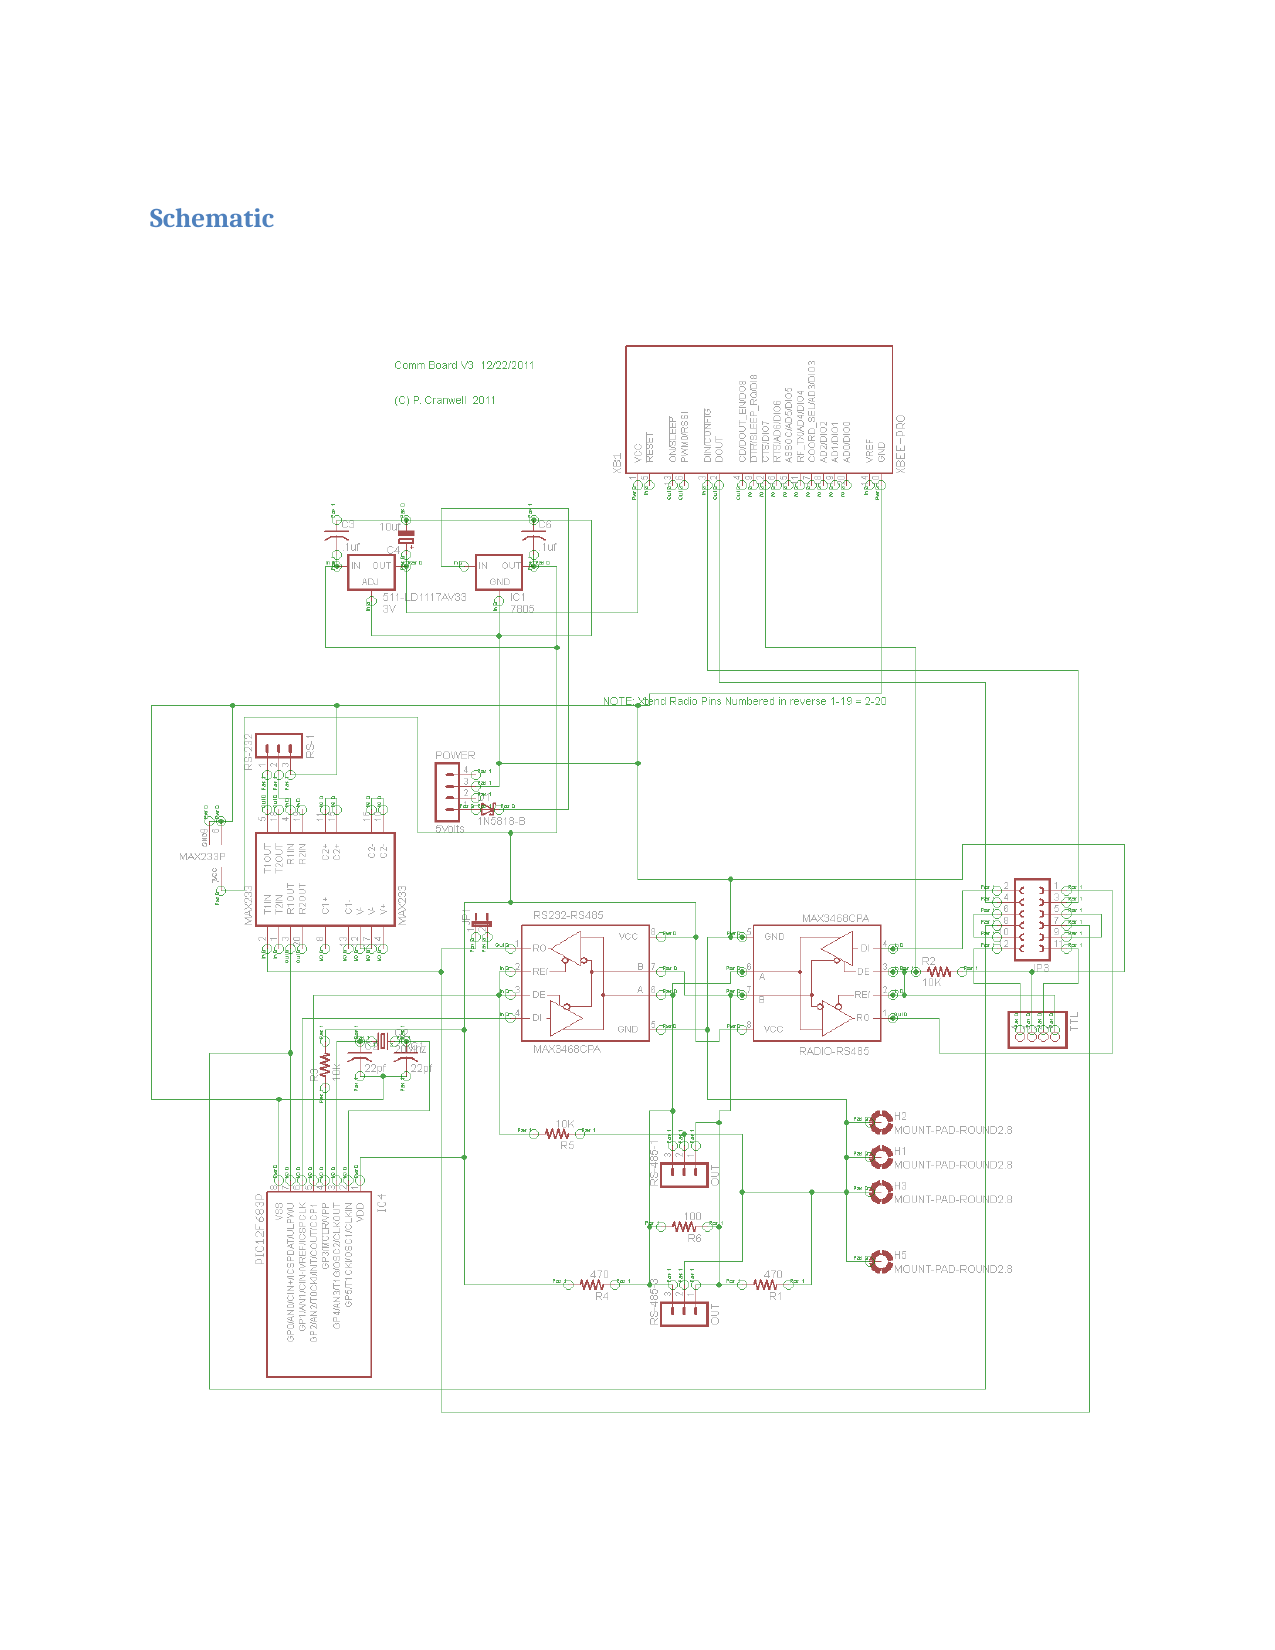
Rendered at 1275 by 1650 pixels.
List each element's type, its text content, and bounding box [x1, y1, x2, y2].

picture [150, 344, 1125, 1413]
subtitle Schematic [150, 203, 1125, 234]
